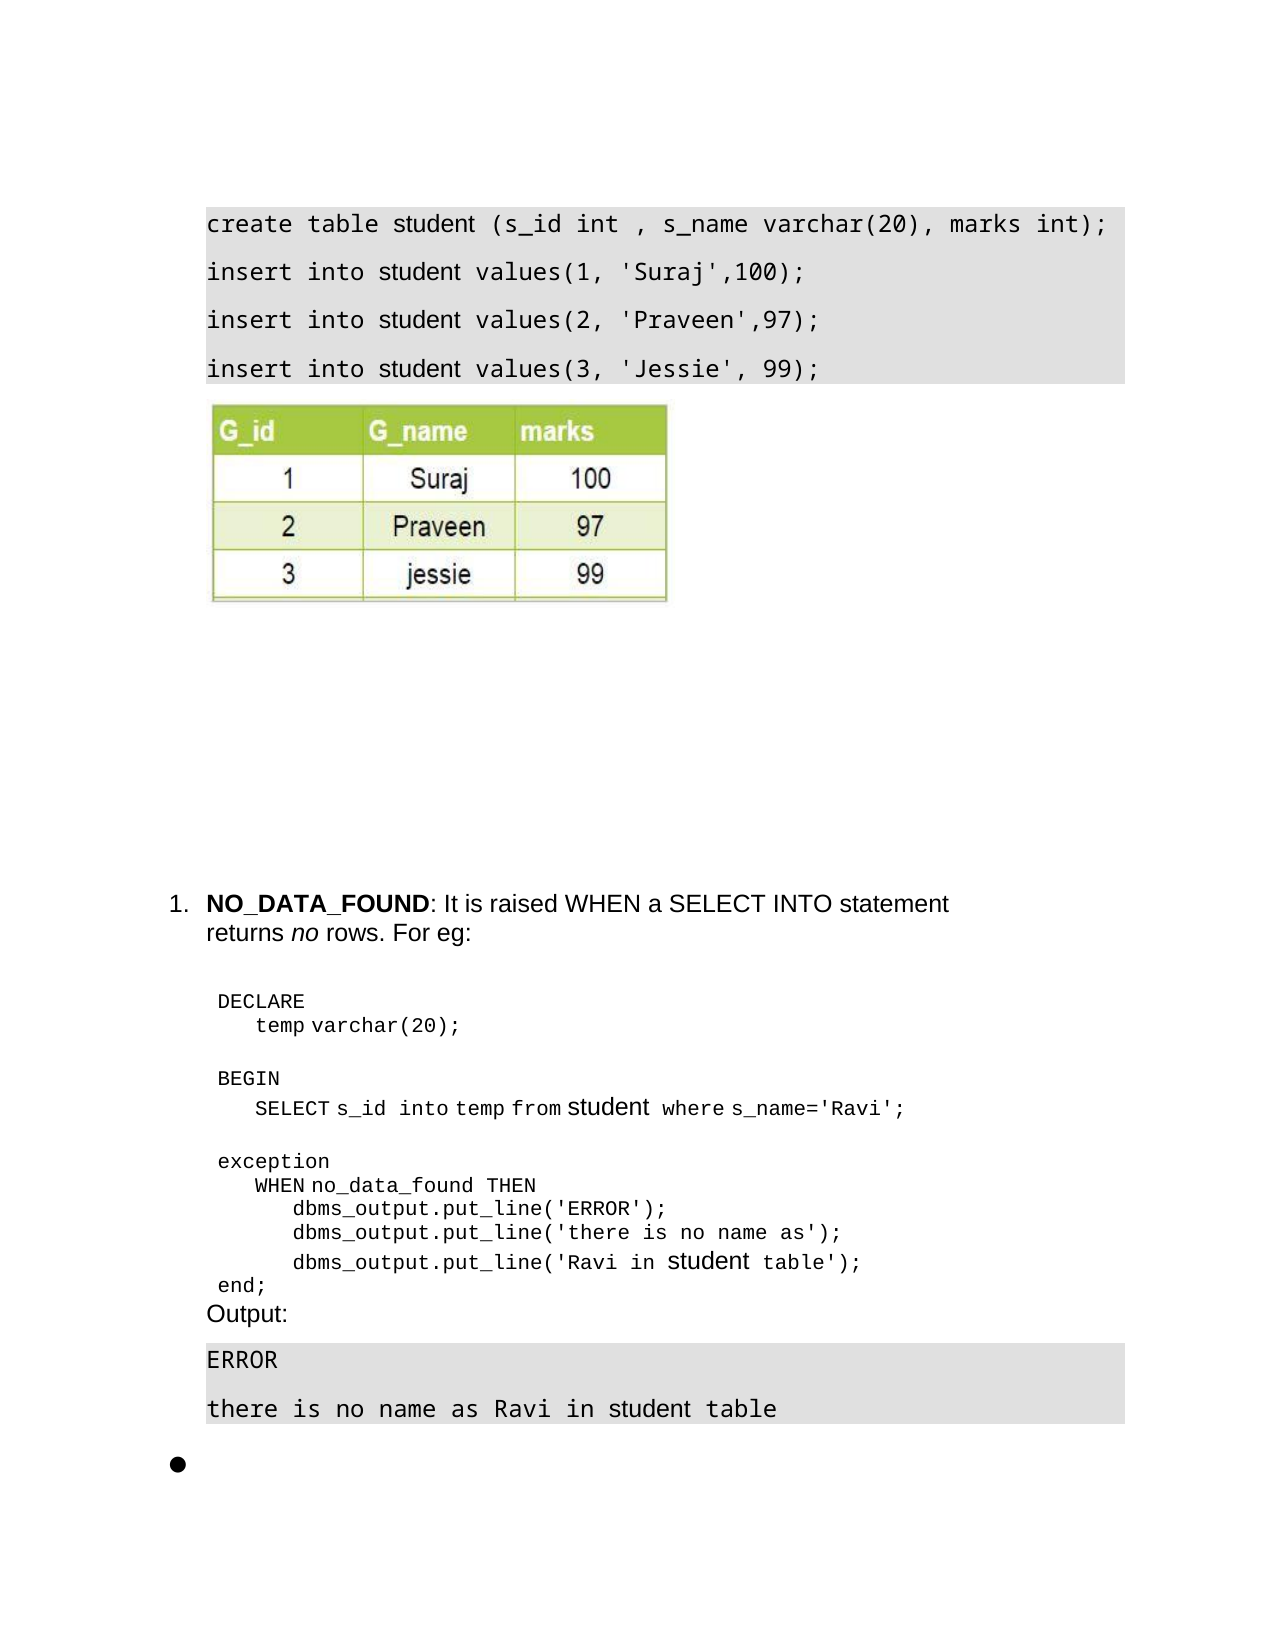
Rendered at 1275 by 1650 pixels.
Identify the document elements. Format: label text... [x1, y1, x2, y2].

picture [206, 399, 675, 608]
text ERROR [206, 1343, 1125, 1376]
text insert into student values(1, 'Suraj',100); [206, 255, 1125, 288]
text insert into student values(2, 'Praveen',97); [206, 303, 1125, 336]
table_header DECLARE temp varchar(20); BEGIN SELECT s_id into temp from student where s_name='Ravi'; exception WHEN no_data_found THEN dbms_output.put_line('ERROR'); dbms_output.put_line('there is no name as'); dbms_output.put_line('Ravi in student table'); end; [206, 991, 1185, 1299]
text insert into student values(3, 'Jessie', 99); [206, 351, 1125, 384]
text there is no name as Ravi in student table [206, 1392, 1125, 1424]
text create table student (s_id int , s_name varchar(20), marks int); [206, 207, 1125, 239]
list NO_DATA_FOUND: It is raised WHEN a SELECT INTO statement returns no rows. For eg: [169, 889, 1125, 947]
text Output: [206, 1299, 1125, 1328]
